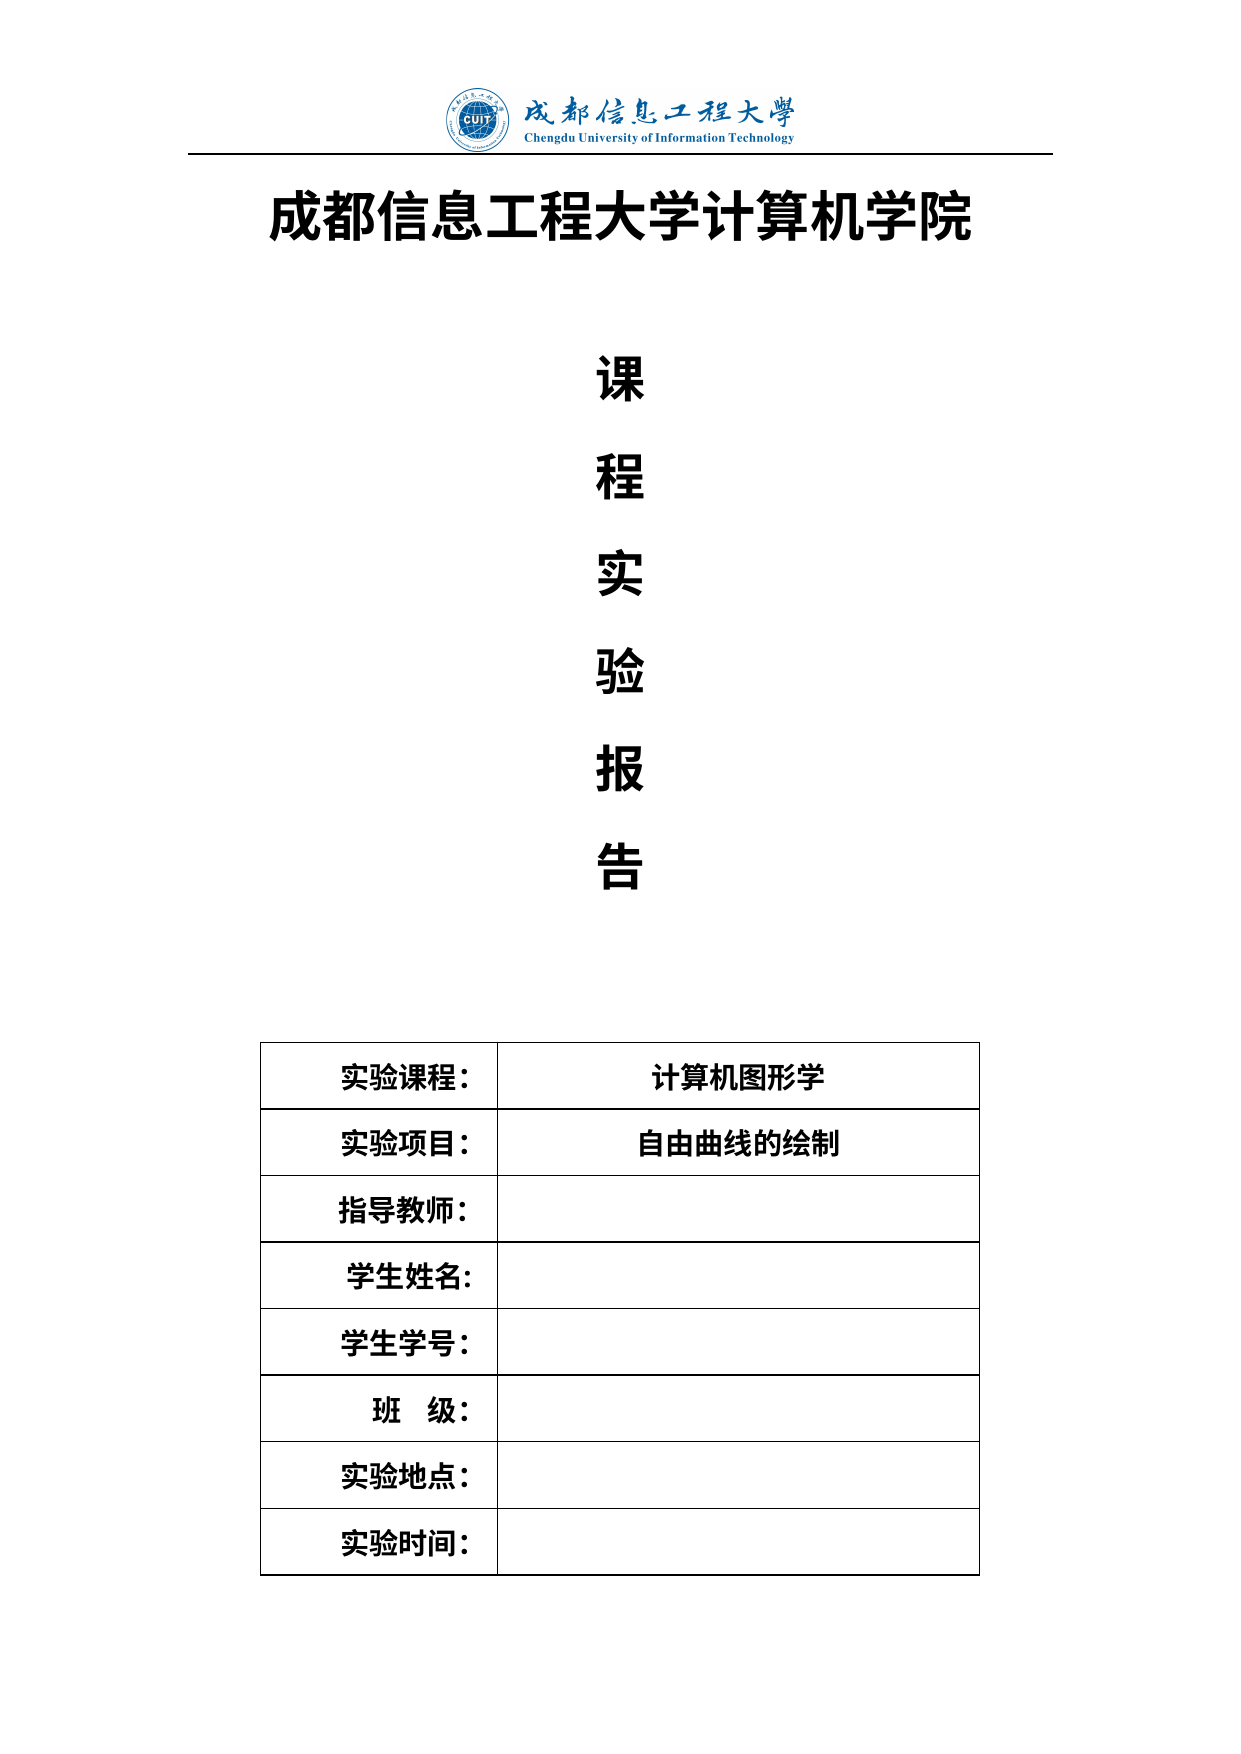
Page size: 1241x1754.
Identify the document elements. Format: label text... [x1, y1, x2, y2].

table_cell [498, 1509, 979, 1574]
text 告 [187, 814, 1053, 912]
picture [446, 88, 794, 152]
table_header 计算机图形学 [498, 1043, 979, 1108]
text 报 [187, 717, 1053, 814]
text 程 [187, 424, 1053, 522]
table_cell 实验地点： [261, 1442, 497, 1507]
table_cell [498, 1243, 979, 1308]
table_cell [498, 1376, 979, 1441]
table_header 实验课程： [261, 1043, 497, 1108]
table_cell 班 级： [261, 1376, 497, 1441]
table_cell 学生姓名: [261, 1243, 497, 1308]
table_cell 实验项目： [261, 1110, 497, 1174]
table_cell [498, 1176, 979, 1241]
table_cell [498, 1442, 979, 1507]
table_cell 指导教师： [261, 1176, 497, 1241]
text 实 [187, 522, 1053, 619]
table_cell 实验时间： [261, 1509, 497, 1574]
table_cell 学生学号： [261, 1309, 497, 1374]
text 课 [187, 327, 1053, 424]
table_cell [498, 1309, 979, 1374]
text 验 [187, 619, 1053, 717]
table_cell 自由曲线的绘制 [498, 1110, 979, 1174]
text 成都信息工程大学计算机学院 [187, 164, 1053, 262]
